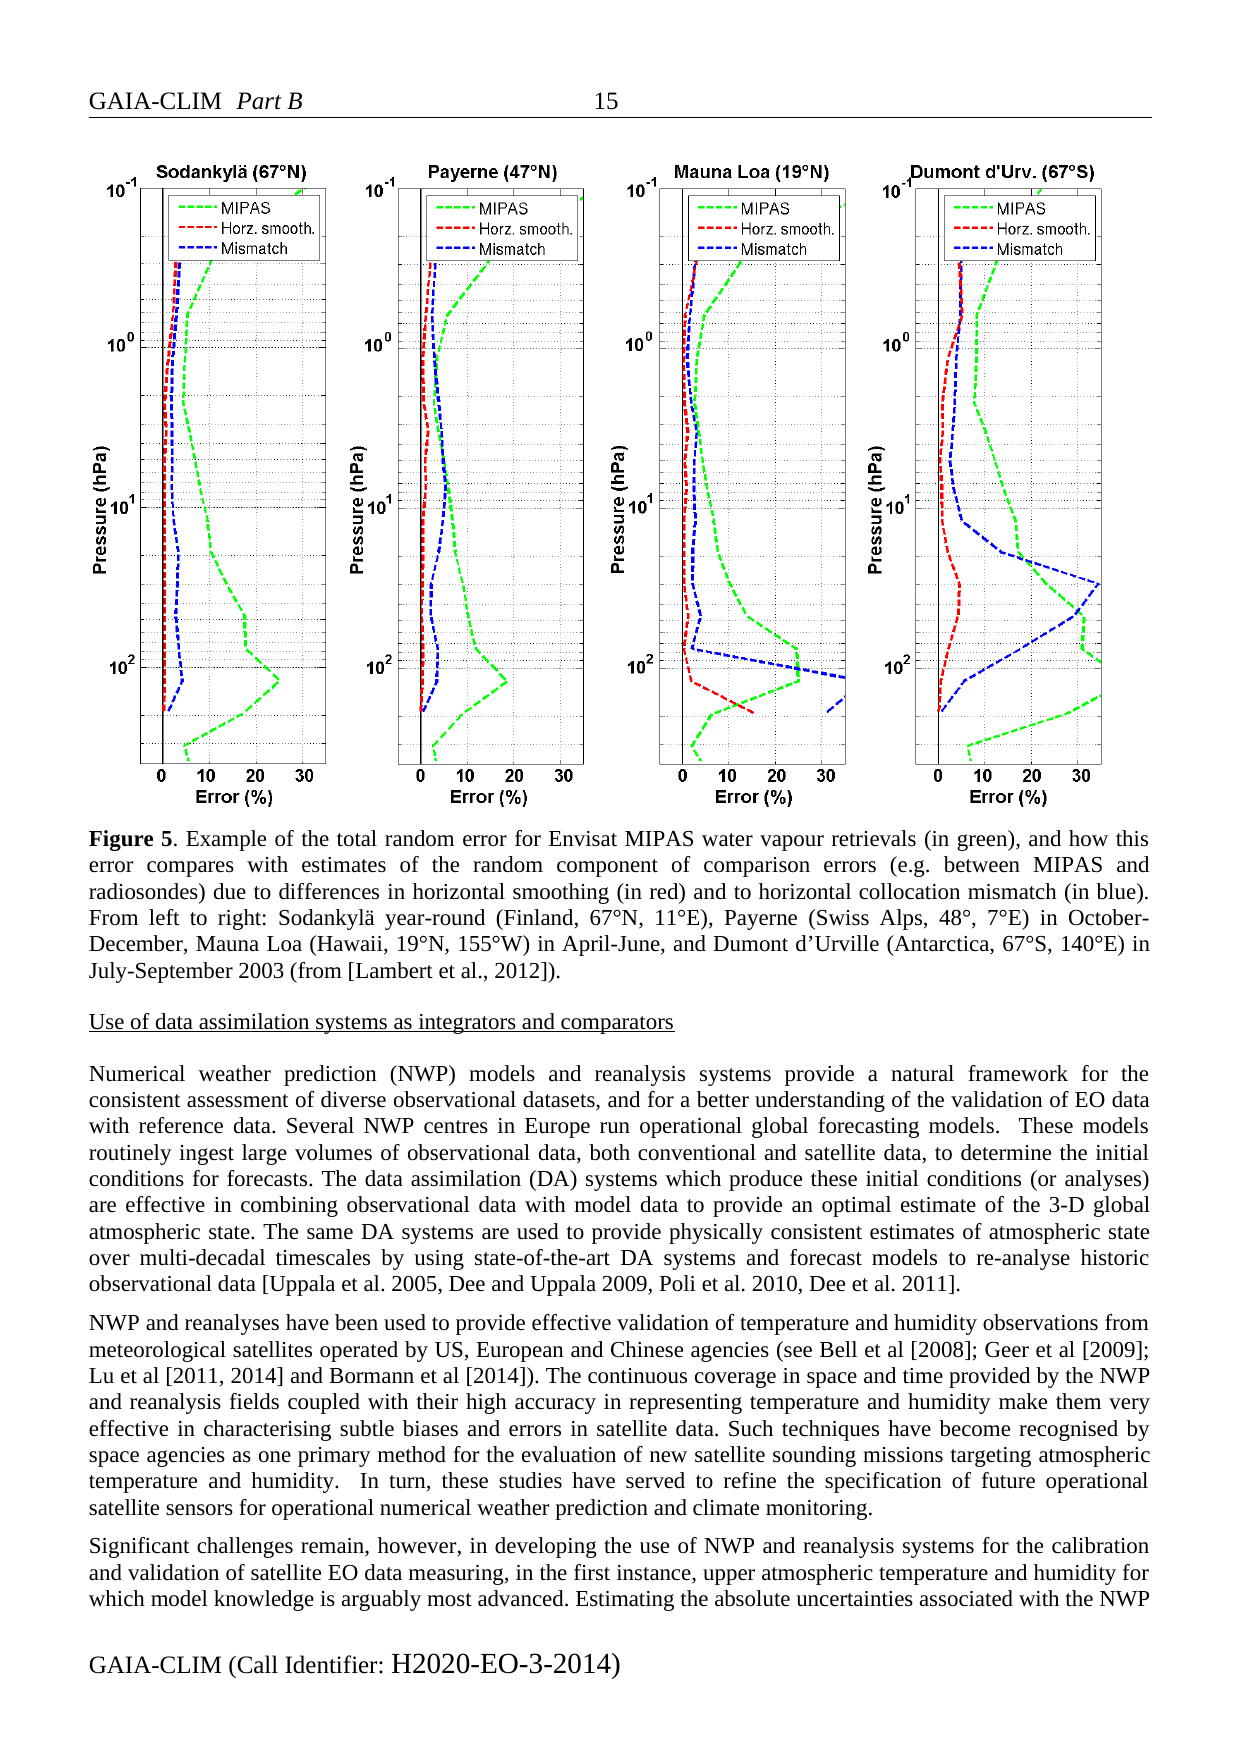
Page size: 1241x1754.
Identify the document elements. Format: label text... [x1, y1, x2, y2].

picture [88, 159, 1103, 813]
subtitle Use of data assimilation systems as integrators and comparators [89, 1008, 1152, 1034]
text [89, 1533, 1152, 1612]
text NWP and reanalyses have been used to provide effective validation of temperature and humidity observations from meteorological satellites operated by US, European and Chinese agencies (see Bell et al [2008]; Geer et al [2009]; Lu et al [2011, 2014] and Bormann et al [2014]). The continuous coverage in space and time provided by the NWP and reanalysis fields coupled with their high accuracy in representing temperature and humidity make them very effective in characterising subtle biases and errors in satellite data. Such techniques have become recognised by space agencies as one primary method for the evaluation of new satellite sounding missions targeting atmospheric temperature and humidity. In turn, these studies have served to refine the specification of future operational satellite sensors for operational numerical weather prediction and climate monitoring. [89, 1309, 1152, 1520]
text Figure 5. Example of the total random error for Envisat MIPAS water vapour retrievals (in green), and how this error compares with estimates of the random component of comparison errors (e.g. between MIPAS and radiosondes) due to differences in horizontal smoothing (in red) and to horizontal collocation mismatch (in blue). From left to right: Sodankylä year-round (Finland, 67°N, 11°E), Payerne (Swiss Alps, 48°, 7°E) in October-December, Mauna Loa (Hawaii, 19°N, 155°W) in April-June, and Dumont d’Urville (Antarctica, 67°S, 140°E) in July-September 2003 (from [Lambert et al., 2012]). [89, 825, 1152, 983]
text Numerical weather prediction (NWP) models and reanalysis systems provide a natural framework for the consistent assessment of diverse observational datasets, and for a better understanding of the validation of EO data with reference data. Several NWP centres in Europe run operational global forecasting models. These models routinely ingest large volumes of observational data, both conventional and satellite data, to determine the initial conditions for forecasts. The data assimilation (DA) systems which produce these initial conditions (or analyses) are effective in combining observational data with model data to provide an optimal estimate of the 3-D global atmospheric state. The same DA systems are used to provide physically consistent estimates of atmospheric state over multi-decadal timescales by using state-of-the-art DA systems and forecast models to re-analyse historic observational data [Uppala et al. 2005, Dee and Uppala 2009, Poli et al. 2010, Dee et al. 2011]. [89, 1059, 1152, 1297]
